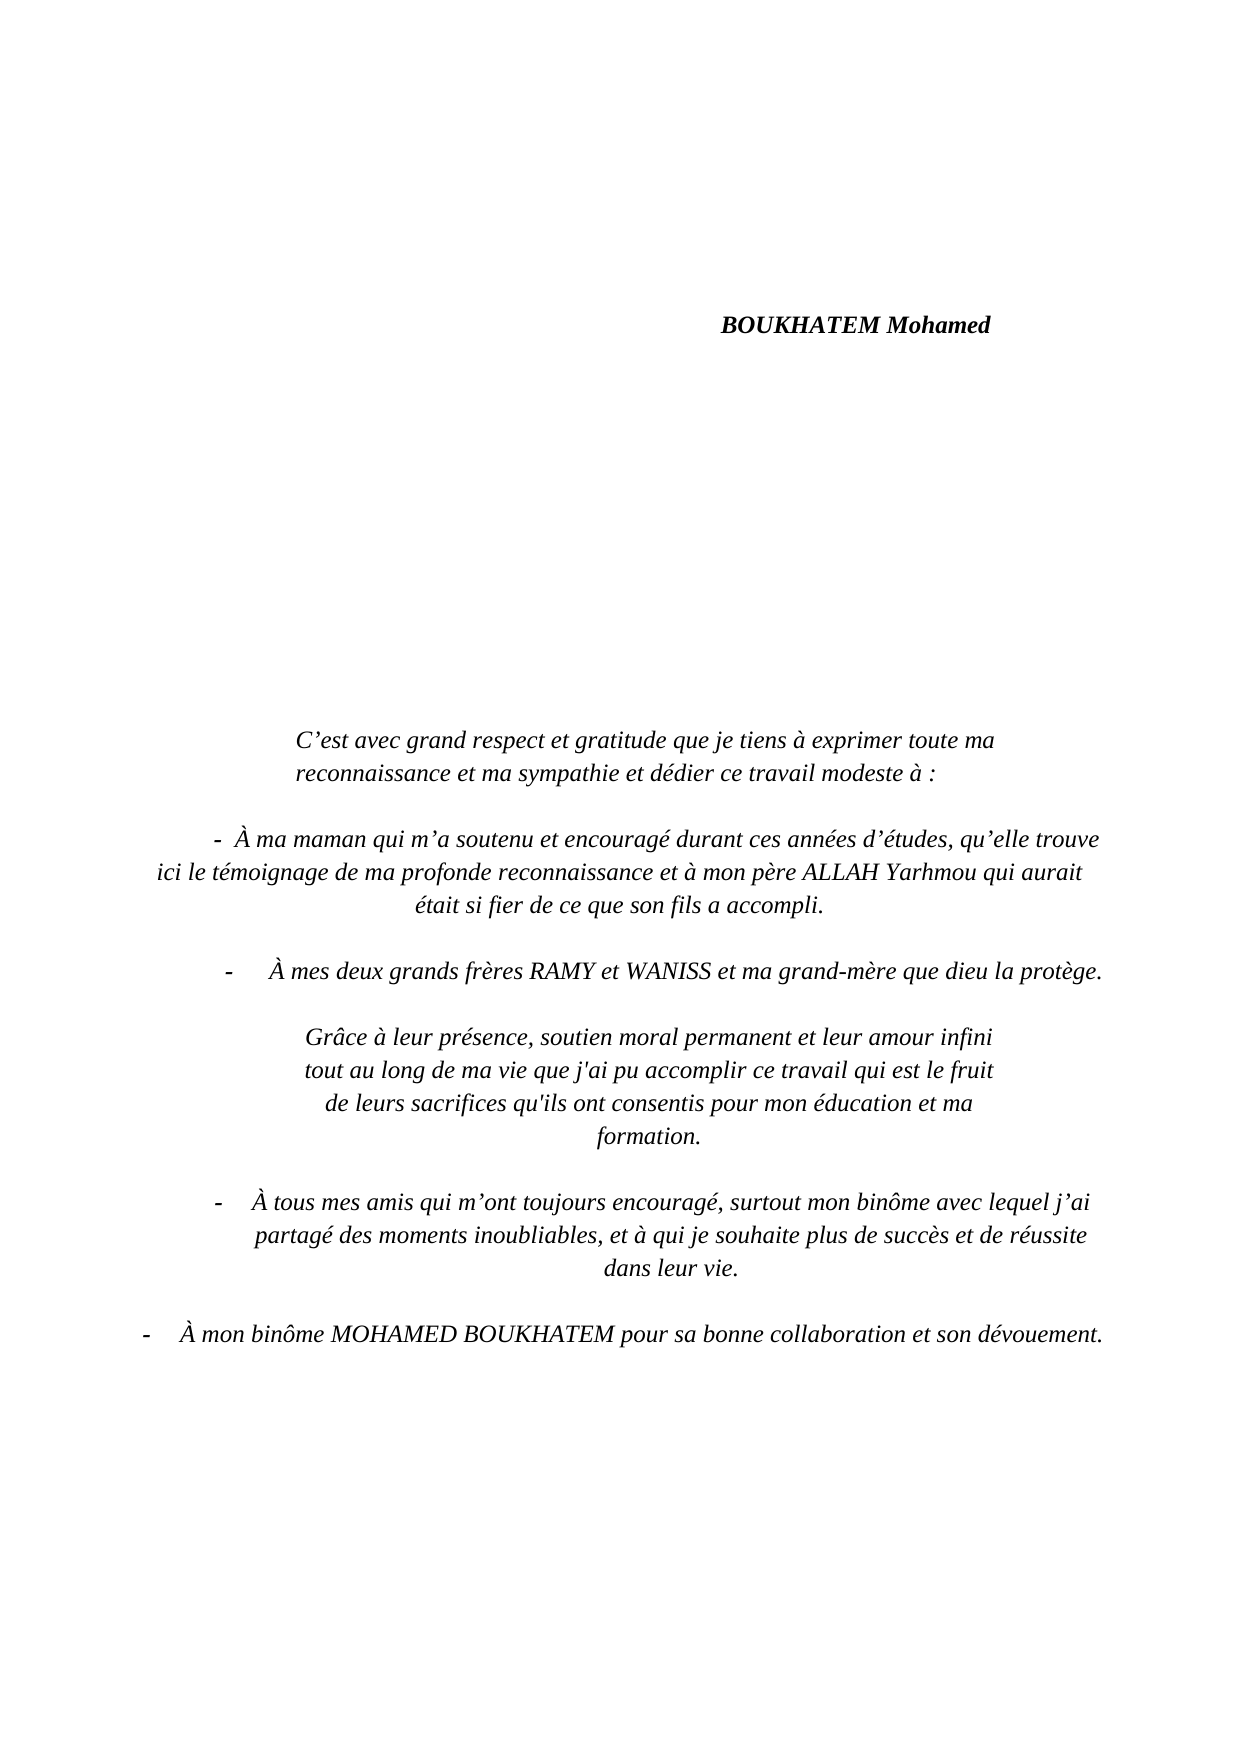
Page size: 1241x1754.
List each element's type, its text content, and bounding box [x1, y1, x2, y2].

list À ma maman qui m’a soutenu et encouragé durant ces années d’études, qu’elle trouve ici le témoignage de ma profonde reconnaissance et à mon père ALLAH Yarhmou qui aurait était si fier de ce que son fils a accompli. [133, 824, 1108, 919]
list À mon binôme MOHAMED BOUKHATEM pour sa bonne collaboration et son dévouement. [140, 1319, 1108, 1348]
text BOUKHATEM Mohamed [301, 310, 993, 338]
list À mes deux grands frères RAMY et WANISS et ma grand-mère que dieu la protège. [148, 956, 1108, 985]
text Grâce à leur présence, soutien moral permanent et leur amour infini tout au long de ma vie que j'ai pu accomplir ce travail qui est le fruit de leurs sacrifices qu'ils ont consentis pour mon éducation et ma formation. [295, 1022, 1005, 1150]
list À tous mes amis qui m’ont toujours encouragé, surtout mon binôme avec lequel j’ai partagé des moments inoubliables, et à qui je souhaite plus de succès et de réussite dans leur vie. [214, 1187, 1093, 1282]
text reconnaissance et ma sympathie et dédier ce travail modeste à : [295, 758, 1005, 787]
text C’est avec grand respect et gratitude que je tiens à exprimer toute ma [295, 725, 1005, 754]
